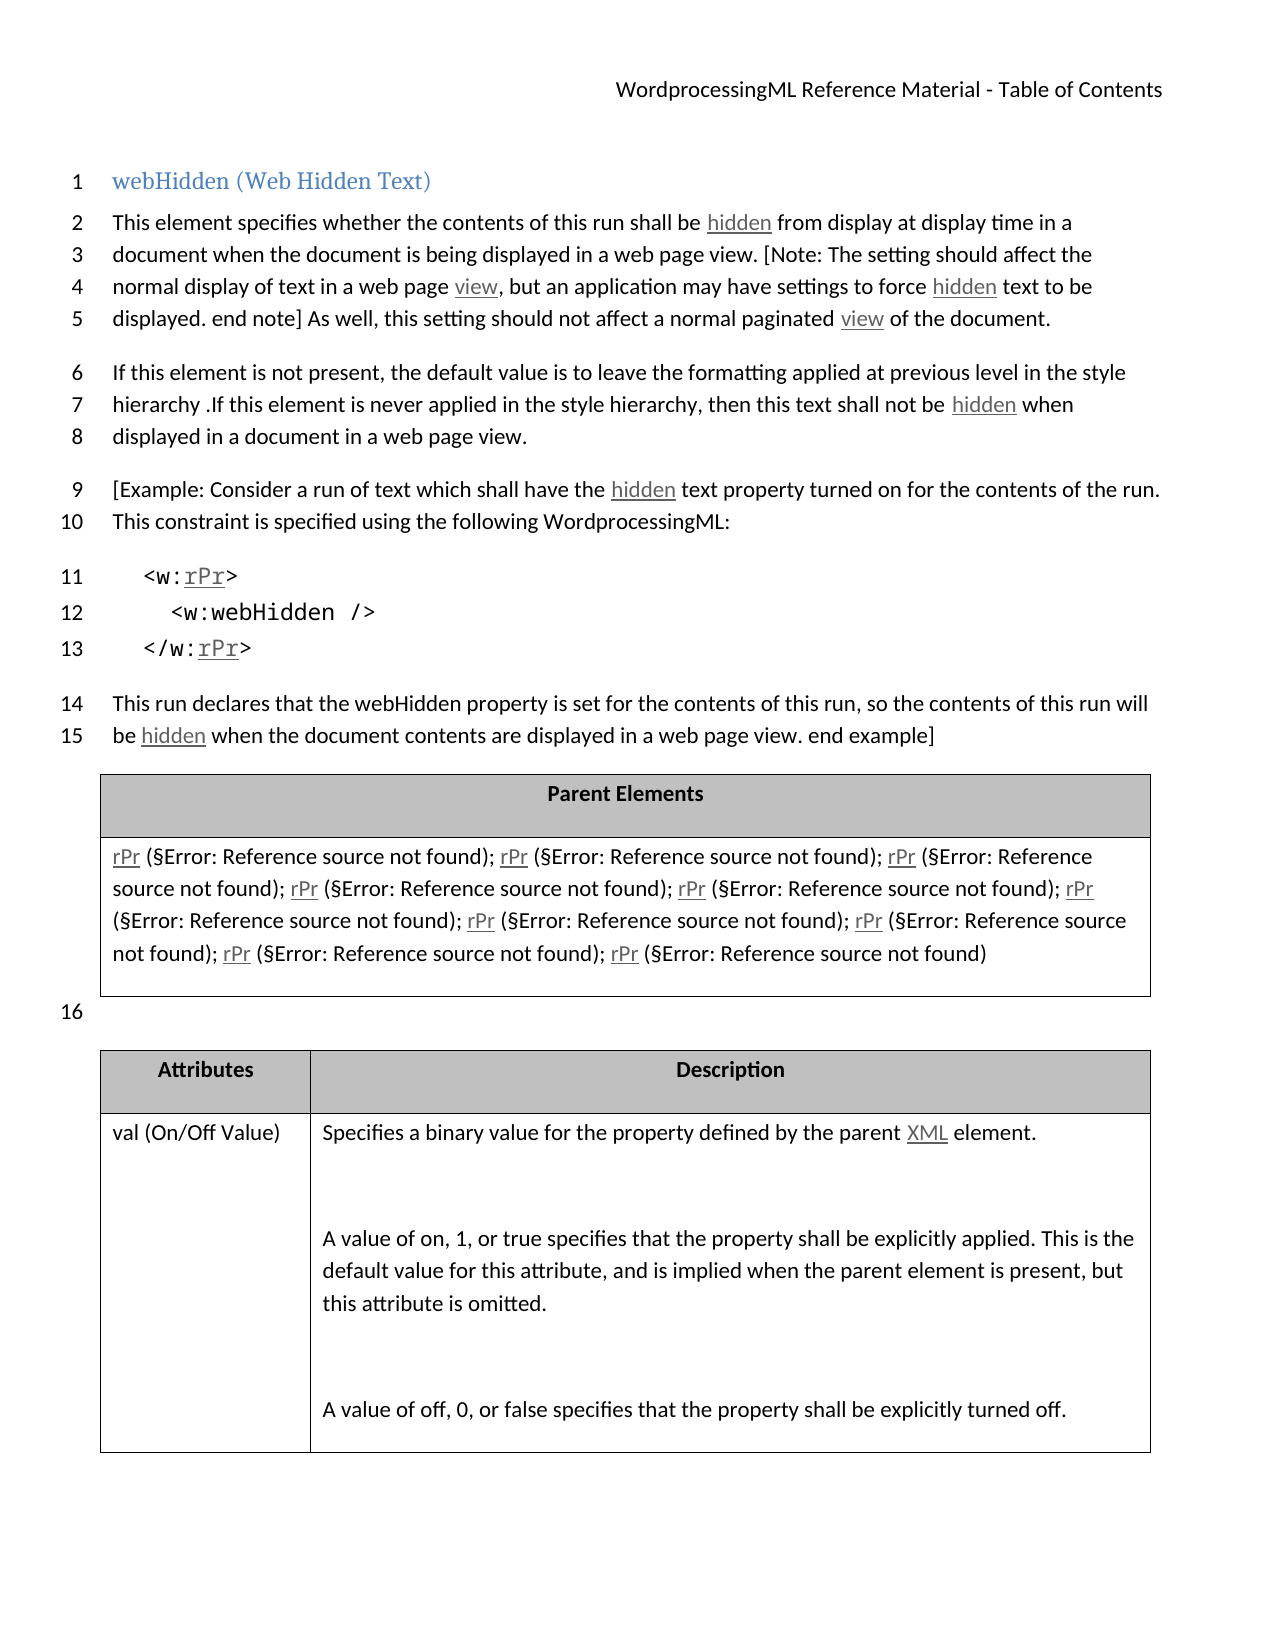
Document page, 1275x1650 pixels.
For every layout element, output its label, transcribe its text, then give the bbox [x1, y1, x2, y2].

text This run declares that the webHidden property is set for the contents of this run, so the contents of this run will be hidden when the document contents are displayed in a web page view. end example] [112, 689, 1162, 749]
text <w:rPr> <w:webHidden /> </w:rPr> [142, 560, 1162, 663]
text [Example: Consider a run of text which shall have the hidden text property turned on for the contents of the run. This constraint is specified using the following WordprocessingML: [112, 475, 1162, 535]
text If this element is not present, the default value is to leave the formatting applied at previous level in the style hierarchy .If this element is never applied in the style hierarchy, then this text shall not be hidden when displayed in a document in a web page view. [112, 358, 1162, 450]
table_cell val (On/Off Value) [101, 1114, 310, 1452]
table_header Description [311, 1051, 1150, 1113]
table_header Parent Elements [101, 775, 1150, 837]
text This element specifies whether the contents of this run shall be hidden from display at display time in a document when the document is being displayed in a web page view. [Note: The setting should affect the normal display of text in a web page view, but an application may have settings to force hidden text to be displayed. end note] As well, this setting should not affect a normal paginated view of the document. [112, 208, 1162, 333]
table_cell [311, 1114, 1150, 1452]
table_header Attributes [101, 1051, 310, 1113]
subtitle webHidden (Web Hidden Text) [112, 167, 1162, 195]
